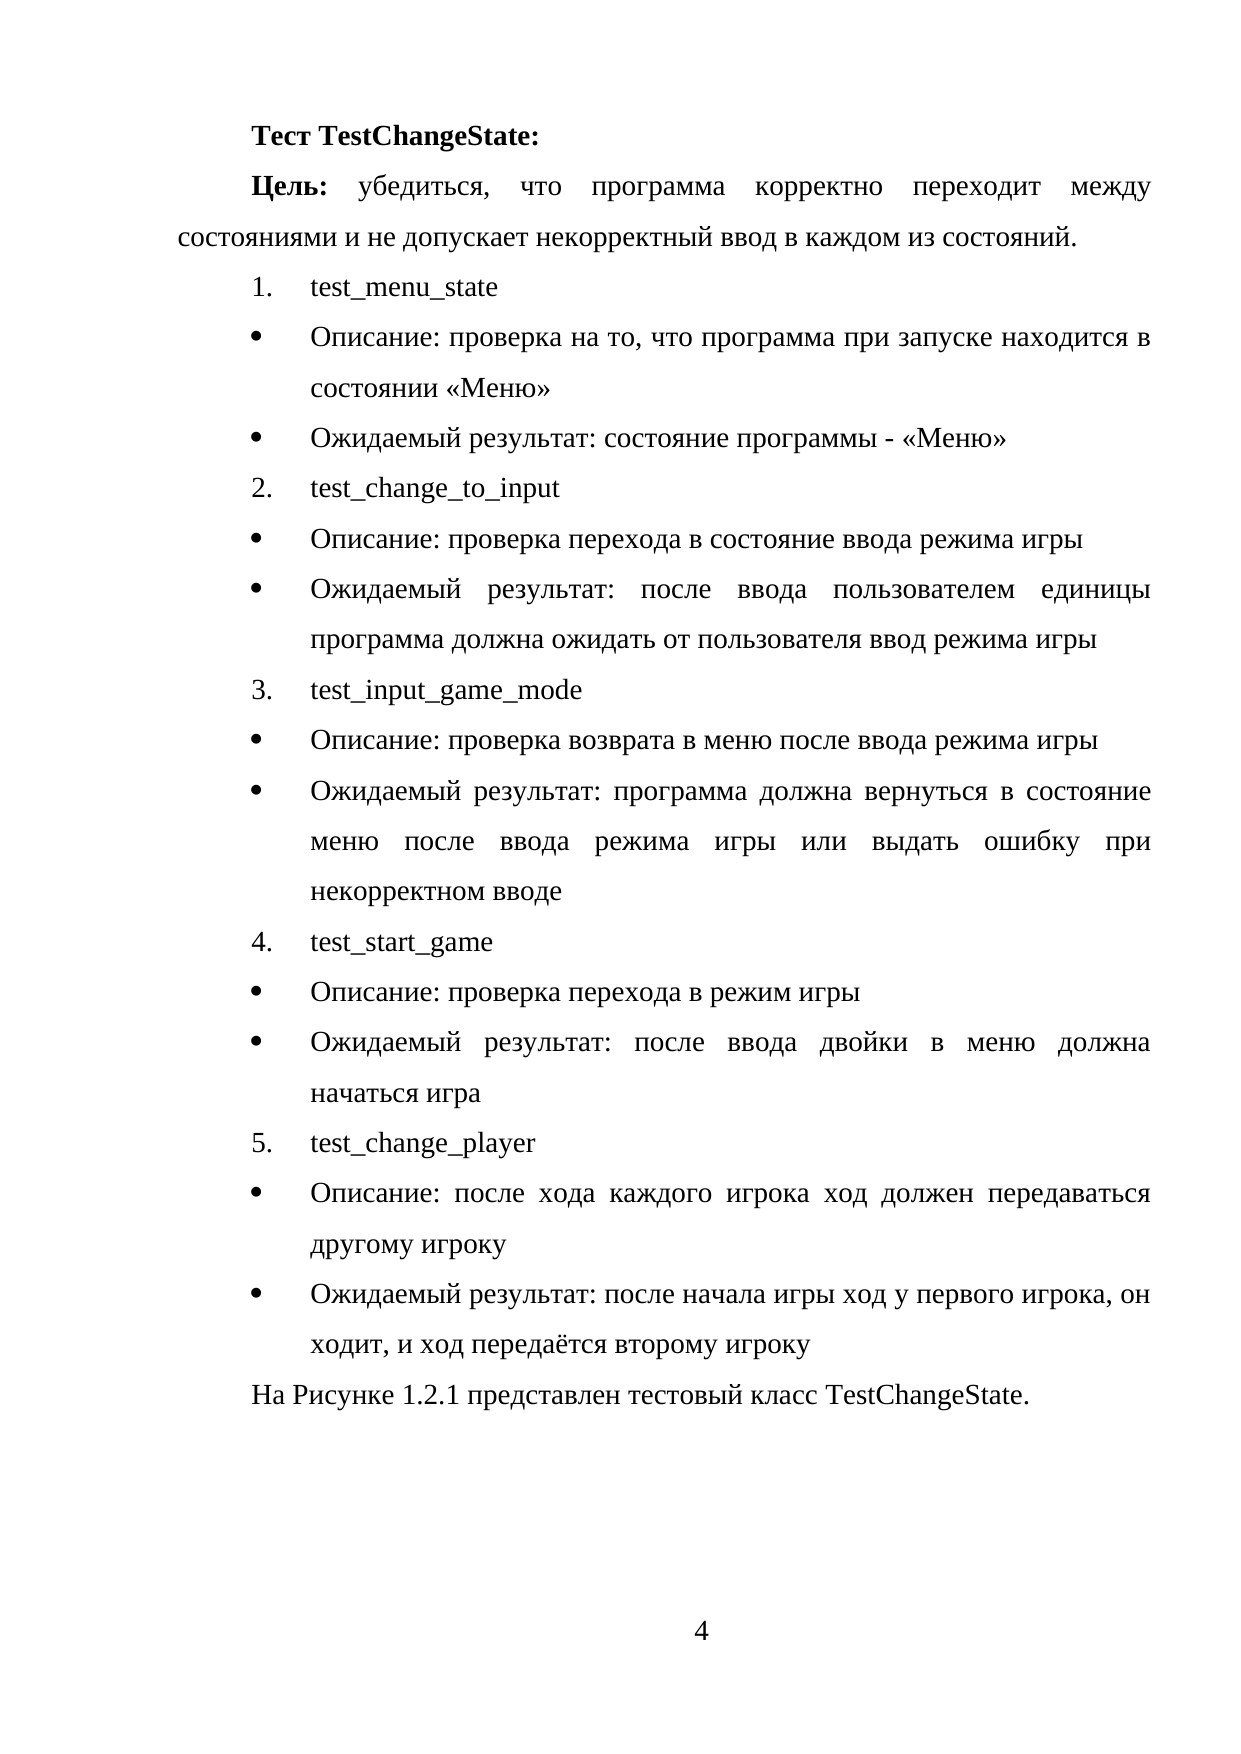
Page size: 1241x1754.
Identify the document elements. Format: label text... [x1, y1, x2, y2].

text Описание: после хода каждого игрока ход должен передаваться другому игроку [251, 1176, 1152, 1259]
text Тест TestChangeState: [177, 118, 1152, 152]
text Описание: проверка перехода в состояние ввода режима игры [251, 521, 1152, 554]
text Ожидаемый результат: после ввода двойки в меню должна начаться игра [251, 1024, 1152, 1108]
text test_change_to_input [251, 471, 1152, 504]
text Ожидаемый результат: после начала игры ход у первого игрока, он ходит, и ход передаётся второму игроку [251, 1276, 1152, 1360]
text test_change_player [251, 1125, 1152, 1159]
text test_start_game [251, 924, 1152, 957]
text test_menu_state [251, 269, 1152, 303]
text На Рисунке 1.2.1 представлен тестовый класс TestChangeState. [177, 1377, 1152, 1411]
text Описание: проверка перехода в режим игры [251, 974, 1152, 1008]
text Ожидаемый результат: состояние программы - «Меню» [251, 420, 1152, 454]
text Описание: проверка на то, что программа при запуске находится в состоянии «Меню» [251, 319, 1152, 403]
text Описание: проверка возврата в меню после ввода режима игры [251, 722, 1152, 756]
text Ожидаемый результат: программа должна вернуться в состояние меню после ввода режима игры или выдать ошибку при некорректном вводе [251, 773, 1152, 907]
text Цель: убедиться, что программа корректно переходит между состояниями и не допускает некорректный ввод в каждом из состояний. [177, 168, 1152, 252]
text test_input_game_mode [251, 672, 1152, 706]
text Ожидаемый результат: после ввода пользователем единицы программа должна ожидать от пользователя ввод режима игры [251, 571, 1152, 655]
